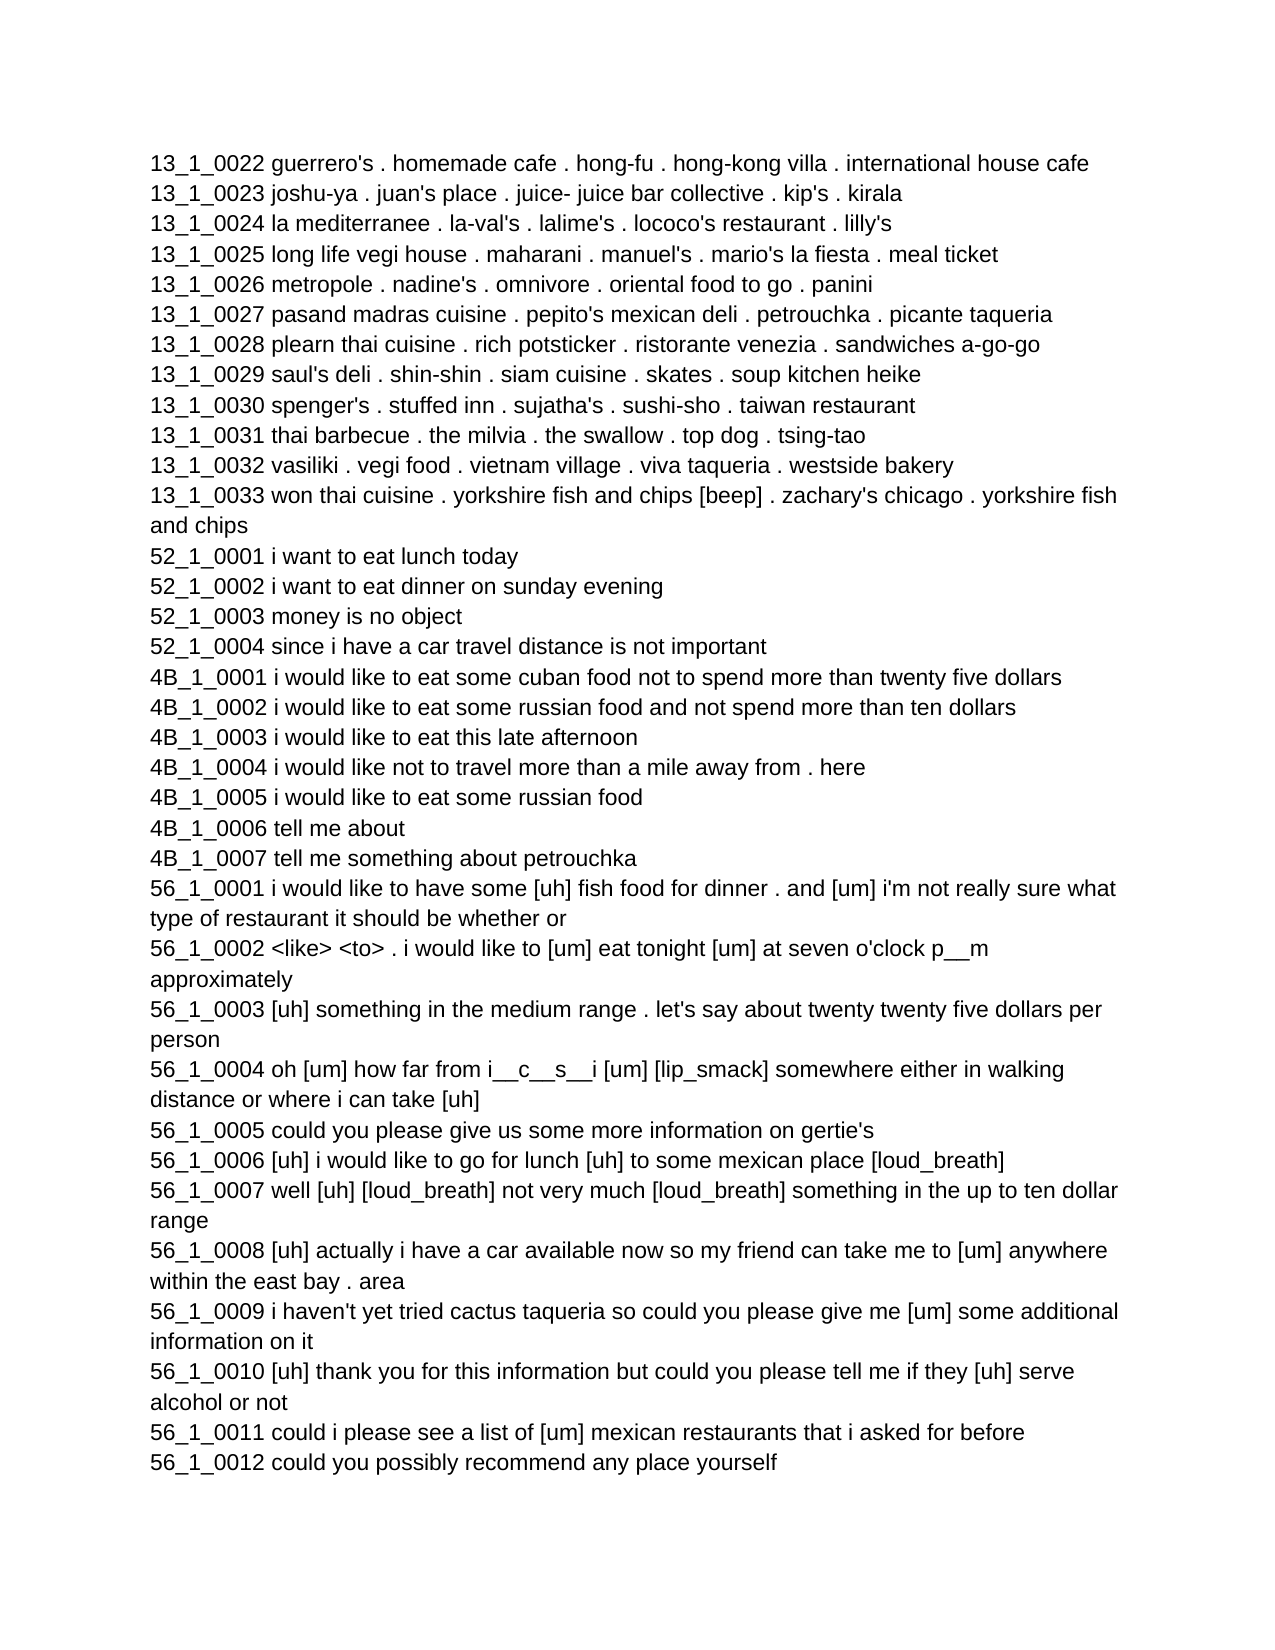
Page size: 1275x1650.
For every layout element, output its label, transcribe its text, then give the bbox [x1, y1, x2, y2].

text 56_1_0003 [uh] something in the medium range . let's say about twenty twenty five dollars per person [150, 996, 1125, 1052]
text 13_1_0029 saul's deli . shin-shin . siam cuisine . skates . soup kitchen heike [150, 361, 1125, 388]
text 13_1_0027 pasand madras cuisine . pepito's mexican deli . petrouchka . picante taqueria [150, 301, 1125, 327]
text 4B_1_0003 i would like to eat this late afternoon [150, 724, 1125, 750]
text 4B_1_0002 i would like to eat some russian food and not spend more than ten dollars [150, 694, 1125, 720]
text 4B_1_0001 i would like to eat some cuban food not to spend more than twenty five dollars [150, 663, 1125, 690]
text 13_1_0024 la mediterranee . la-val's . lalime's . lococo's restaurant . lilly's [150, 210, 1125, 237]
text 56_1_0012 could you possibly recommend any place yourself [150, 1449, 1125, 1475]
text 13_1_0031 thai barbecue . the milvia . the swallow . top dog . tsing-tao [150, 422, 1125, 448]
text 56_1_0006 [uh] i would like to go for lunch [uh] to some mexican place [loud_breath] [150, 1147, 1125, 1173]
text 56_1_0001 i would like to have some [uh] fish food for dinner . and [um] i'm not really sure what type of restaurant it should be whether or [150, 875, 1125, 932]
text 56_1_0005 could you please give us some more information on gertie's [150, 1117, 1125, 1143]
text 52_1_0001 i want to eat lunch today [150, 543, 1125, 569]
text 13_1_0032 vasiliki . vegi food . vietnam village . viva taqueria . westside bakery [150, 452, 1125, 478]
text 52_1_0003 money is no object [150, 603, 1125, 629]
text 52_1_0002 i want to eat dinner on sunday evening [150, 573, 1125, 599]
text 56_1_0009 i haven't yet tried cactus taqueria so could you please give me [um] some additional information on it [150, 1298, 1125, 1354]
text 56_1_0011 could i please see a list of [um] mexican restaurants that i asked for before [150, 1419, 1125, 1445]
text 13_1_0030 spenger's . stuffed inn . sujatha's . sushi-sho . taiwan restaurant [150, 392, 1125, 418]
text 4B_1_0006 tell me about [150, 814, 1125, 841]
text 4B_1_0004 i would like not to travel more than a mile away from . here [150, 754, 1125, 781]
text 13_1_0023 joshu-ya . juan's place . juice- juice bar collective . kip's . kirala [150, 180, 1125, 207]
text 56_1_0007 well [uh] [loud_breath] not very much [loud_breath] something in the up to ten dollar range [150, 1177, 1125, 1234]
text 13_1_0025 long life vegi house . maharani . manuel's . mario's la fiesta . meal ticket [150, 241, 1125, 267]
text 4B_1_0005 i would like to eat some russian food [150, 784, 1125, 811]
text 13_1_0022 guerrero's . homemade cafe . hong-fu . hong-kong villa . international house cafe [150, 150, 1125, 176]
text 56_1_0002 <like> <to> . i would like to [um] eat tonight [um] at seven o'clock p__m approximately [150, 935, 1125, 992]
text 56_1_0010 [uh] thank you for this information but could you please tell me if they [uh] serve alcohol or not [150, 1358, 1125, 1415]
text 13_1_0026 metropole . nadine's . omnivore . oriental food to go . panini [150, 271, 1125, 297]
text 13_1_0033 won thai cuisine . yorkshire fish and chips [beep] . zachary's chicago . yorkshire fish and chips [150, 482, 1125, 539]
text 4B_1_0007 tell me something about petrouchka [150, 845, 1125, 871]
text 56_1_0004 oh [um] how far from i__c__s__i [um] [lip_smack] somewhere either in walking distance or where i can take [uh] [150, 1056, 1125, 1113]
text 56_1_0008 [uh] actually i have a car available now so my friend can take me to [um] anywhere within the east bay . area [150, 1237, 1125, 1294]
text 52_1_0004 since i have a car travel distance is not important [150, 633, 1125, 660]
text 13_1_0028 plearn thai cuisine . rich potsticker . ristorante venezia . sandwiches a-go-go [150, 331, 1125, 358]
